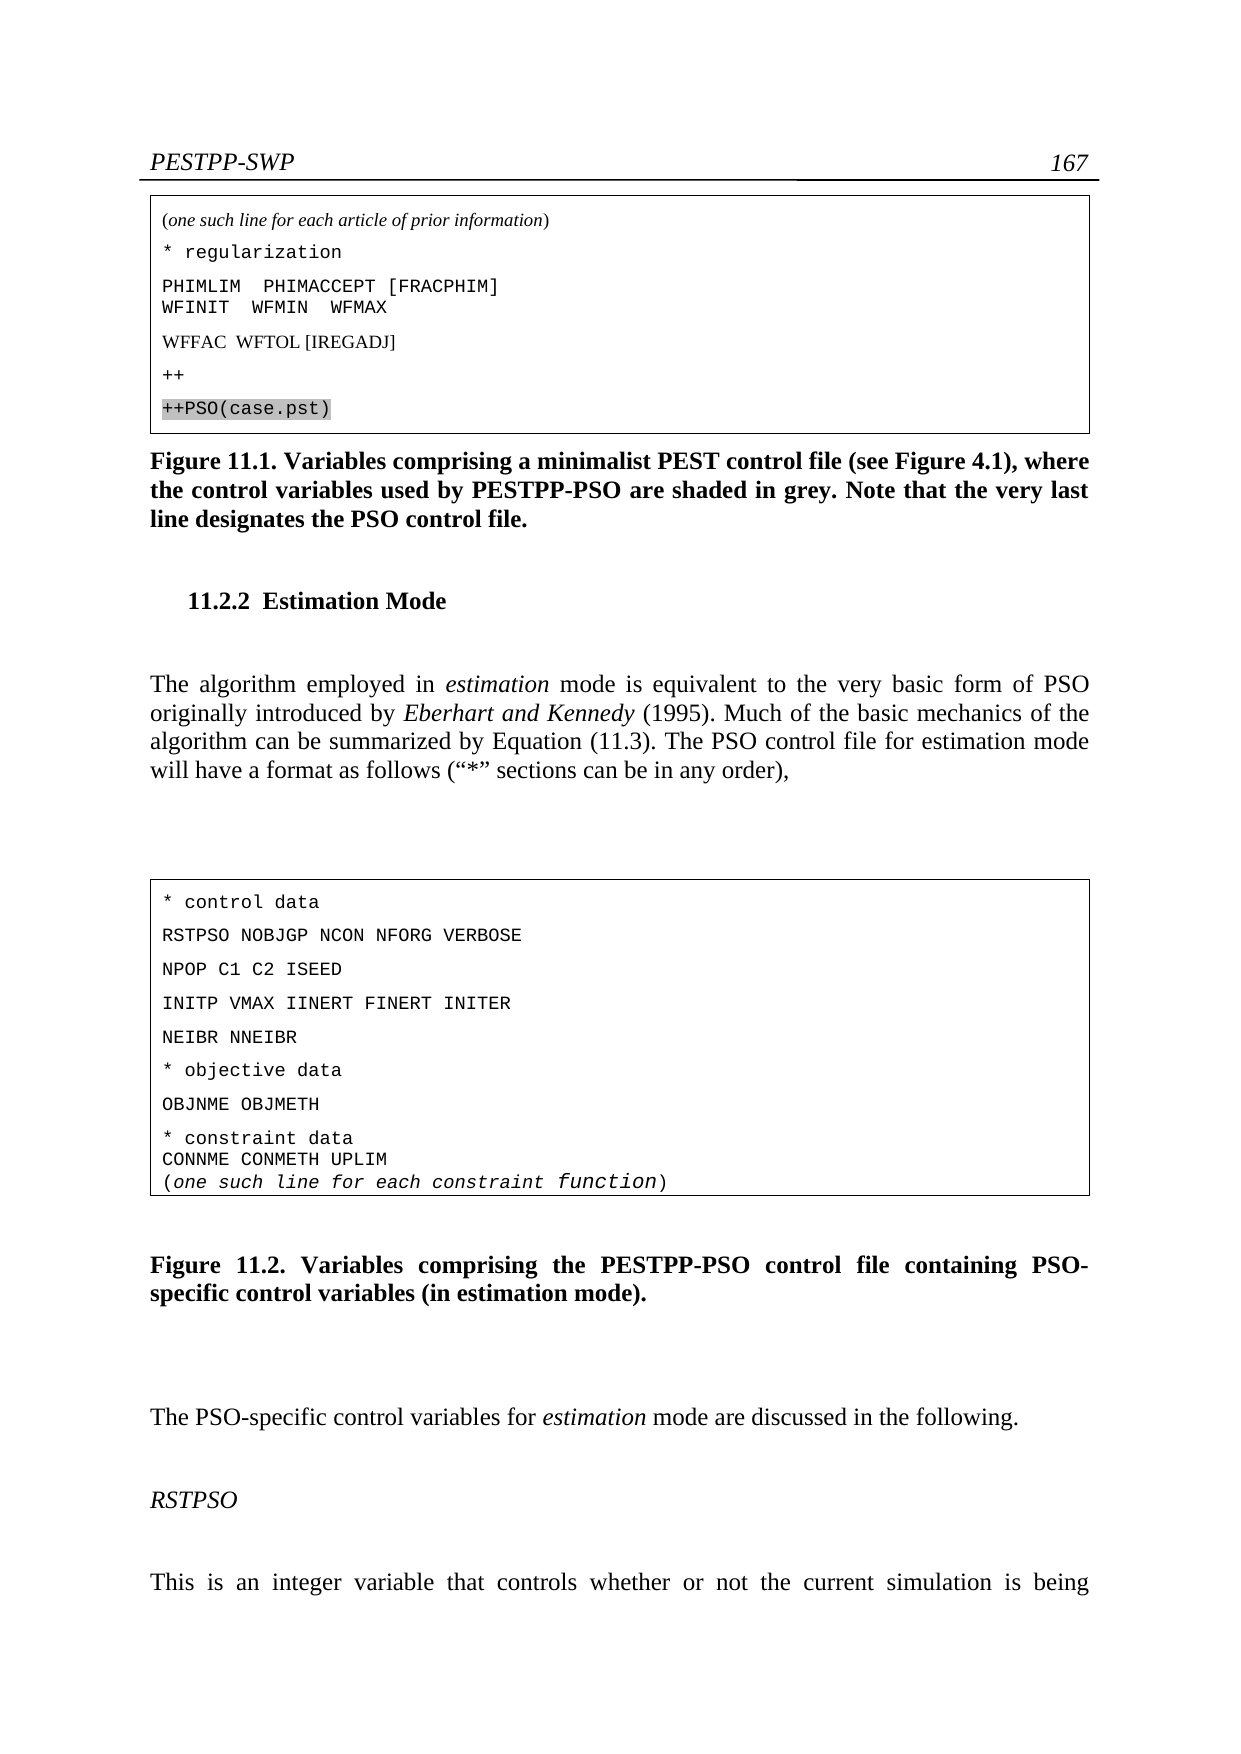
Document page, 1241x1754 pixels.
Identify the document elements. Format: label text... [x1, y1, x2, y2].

text The PSO-specific control variables for estimation mode are discussed in the following. [150, 1402, 1090, 1431]
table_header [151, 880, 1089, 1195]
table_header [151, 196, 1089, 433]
text Figure 11.2. Variables comprising the PESTPP-PSO control file containing PSO-specific control variables (in estimation mode). [150, 1250, 1090, 1307]
text Figure 11.1. Variables comprising a minimalist PEST control file (see Figure 4.1), where the control variables used by PESTPP-PSO are shaded in grey. Note that the very last line designates the PSO control file. [150, 446, 1090, 533]
text RSTPSO [150, 1485, 1090, 1513]
subtitle Estimation Mode [187, 586, 1090, 615]
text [150, 1567, 1090, 1596]
text The algorithm employed in estimation mode is equivalent to the very basic form of PSO originally introduced by Eberhart and Kennedy (1995). Much of the basic mechanics of the algorithm can be summarized by Equation (11.3). The PSO control file for estimation mode will have a format as follows (“*” sections can be in any order), [150, 669, 1090, 784]
